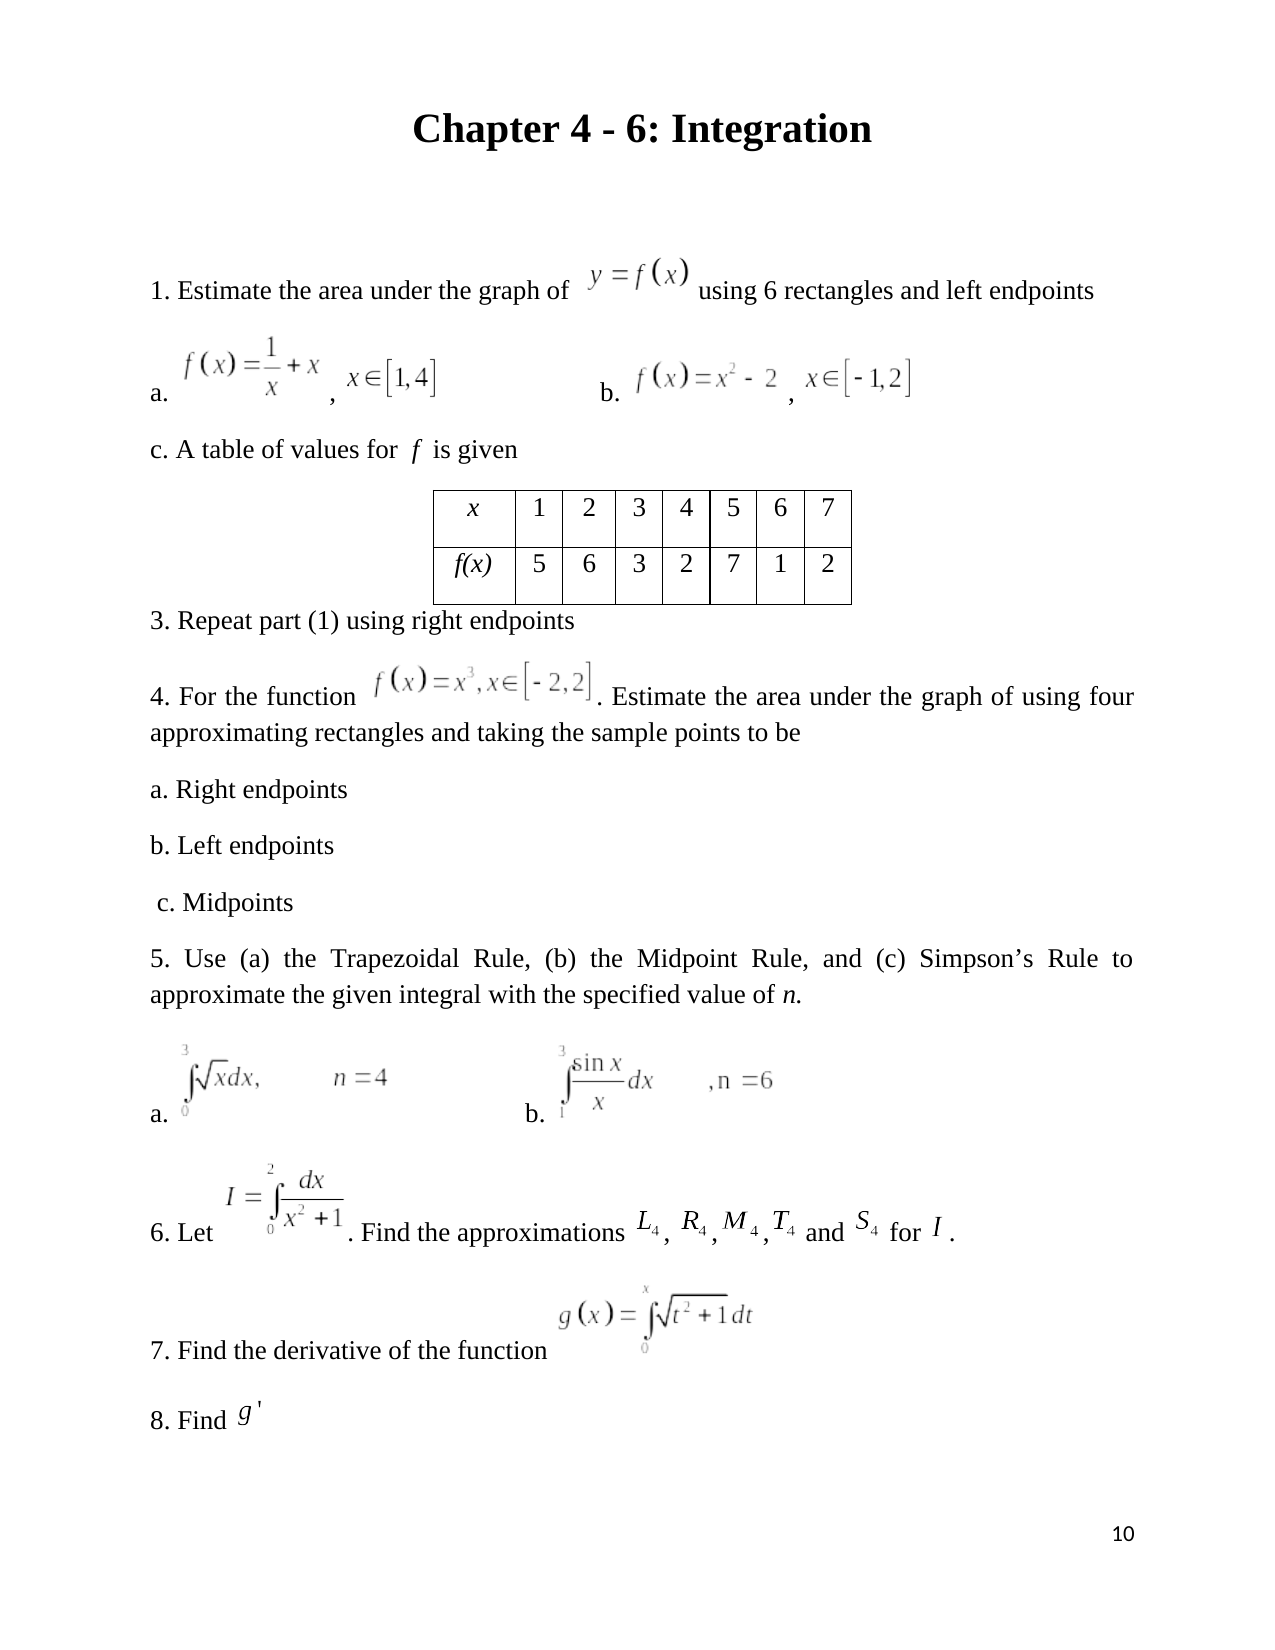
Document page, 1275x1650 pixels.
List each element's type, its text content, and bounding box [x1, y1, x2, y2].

text 7. Find the derivative of the function [150, 1276, 1134, 1366]
table_cell 1 [757, 548, 804, 603]
text 3. Repeat part (1) using right endpoints [150, 604, 1134, 636]
table_header 3 [616, 491, 662, 547]
table_header 5 [711, 491, 756, 547]
text 5. Use (a) the Trapezoidal Rule, (b) the Midpoint Rule, and (c) Simpson’s Rule to approximate the given integral with the specified value of n. [150, 942, 1134, 1009]
table_cell 5 [516, 548, 562, 603]
table_cell 7 [711, 548, 756, 603]
text a. Right endpoints [150, 773, 1134, 804]
table_cell 2 [663, 548, 709, 603]
text 1. Estimate the area under the graph of using 6 rectangles and left endpoints [150, 255, 1134, 306]
text Chapter 4 - 6: Integration [150, 103, 1134, 151]
text b. Left endpoints [150, 829, 1134, 861]
text a. b. [150, 1039, 1134, 1128]
table_cell 3 [616, 548, 662, 603]
table_header x [434, 491, 515, 547]
table_cell f(x) [434, 548, 515, 603]
table_header 1 [516, 491, 562, 547]
table_cell 2 [805, 548, 851, 603]
text 6. Let . Find the approximations , ,, and for . [150, 1158, 1134, 1247]
table_header 4 [663, 491, 709, 547]
text 4. For the function . Estimate the area under the graph of using four approximating rectangles and taking the sample points to be [150, 661, 1134, 747]
table_header 7 [805, 491, 851, 547]
text c. A table of values for f is given [150, 433, 1134, 464]
text a. , b. , [150, 331, 1134, 408]
text c. Midpoints [150, 886, 1134, 917]
table_header 2 [563, 491, 615, 547]
text 8. Find [150, 1395, 1134, 1435]
table_header 6 [757, 491, 804, 547]
table_cell 6 [563, 548, 615, 603]
